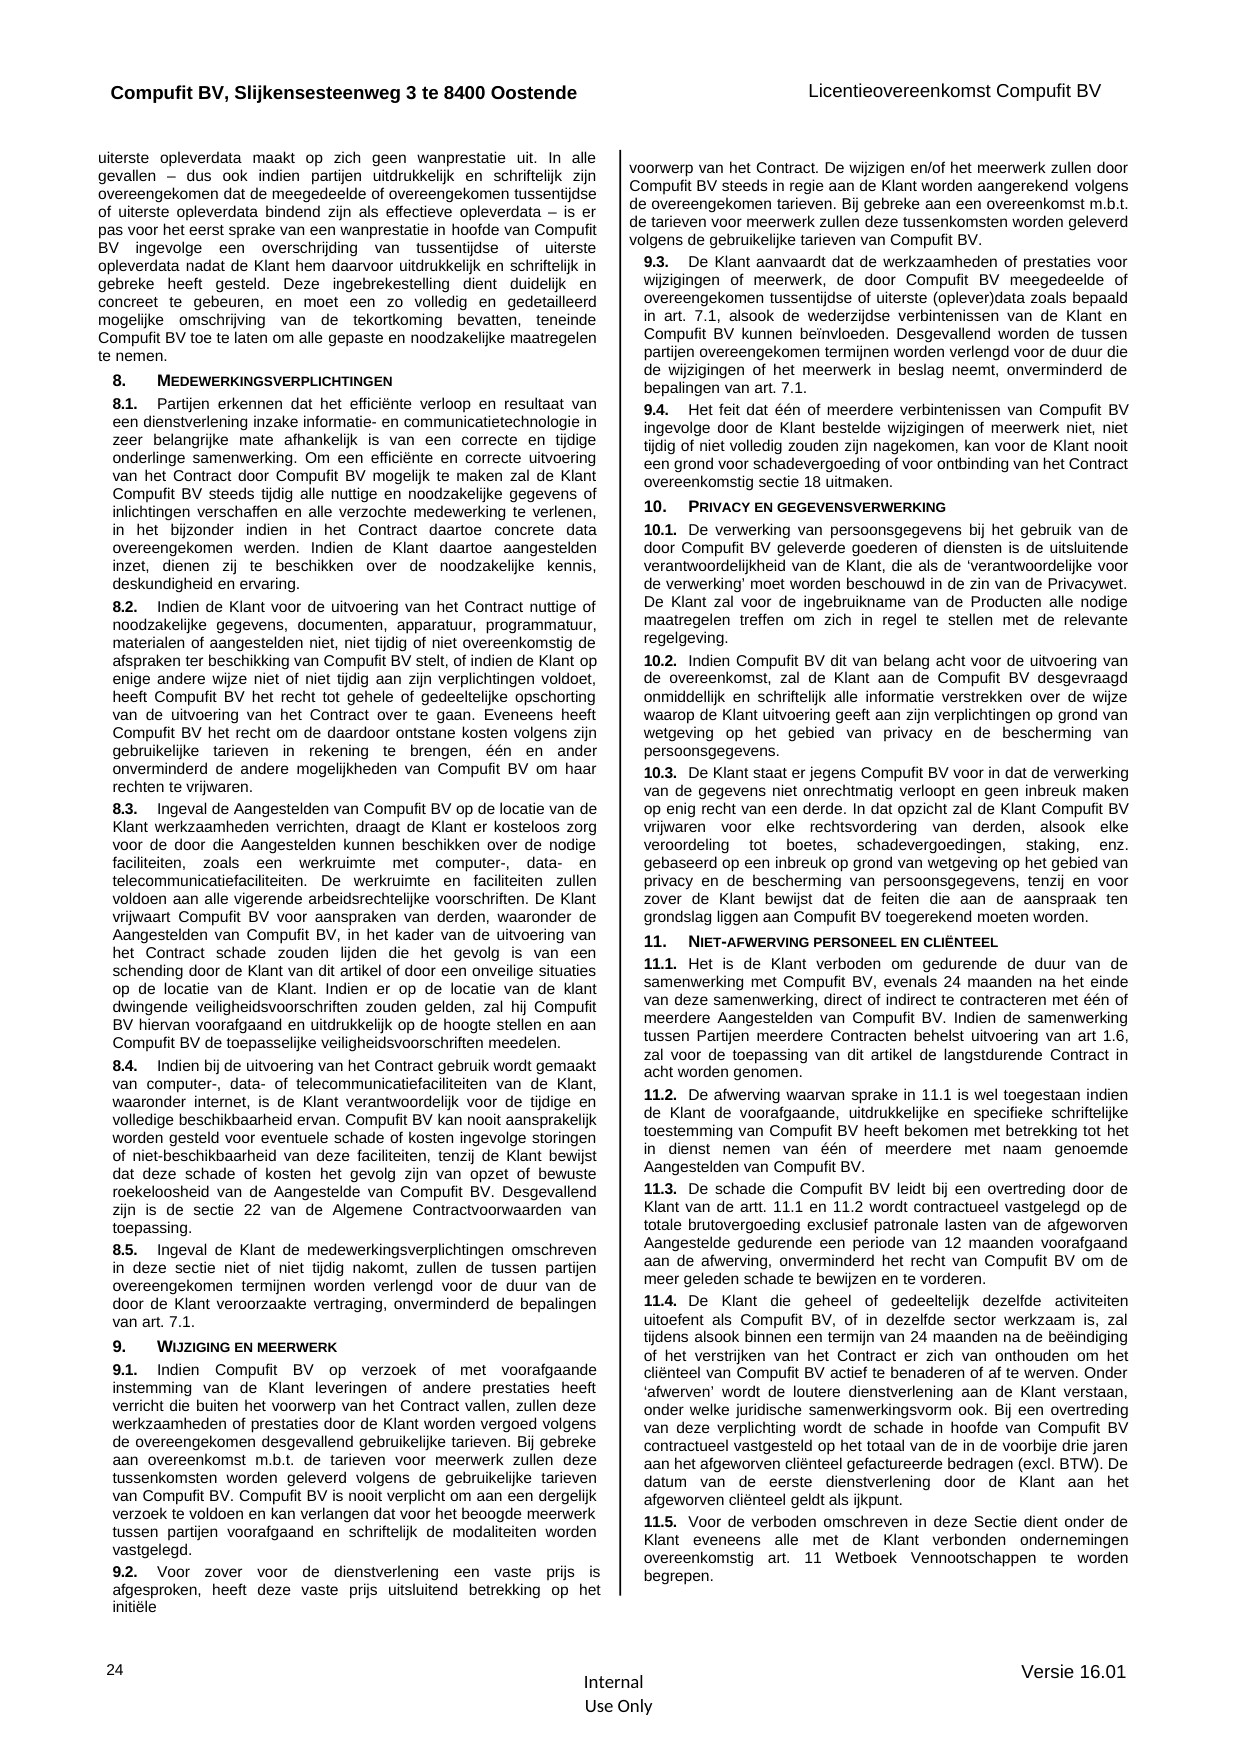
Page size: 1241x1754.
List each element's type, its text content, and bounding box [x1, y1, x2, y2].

list Indien bij de uitvoering van het Contract gebruik wordt gemaakt van computer-, data- of telecommunicatiefaciliteiten van de Klant, waaronder internet, is de Klant verantwoordelijk voor de tijdige en volledige beschikbaarheid ervan. Compufit BV kan nooit aansprakelijk worden gesteld voor eventuele schade of kosten ingevolge storingen of niet-beschikbaarheid van deze faciliteiten, tenzij de Klant bewijst dat deze schade of kosten het gevolg zijn van opzet of bewuste roekeloosheid van de Aangestelde van Compufit BV. Desgevallend zijn is de sectie 22 van de Algemene Contractvoorwaarden van toepassing. [112, 1056, 597, 1237]
list De Klant die geheel of gedeeltelijk dezelfde activiteiten uitoefent als Compufit BV, of in dezelfde sector werkzaam is, zal tijdens alsook binnen een termijn van 24 maanden na de beëindiging of het verstrijken van het Contract er zich van onthouden om het cliënteel van Compufit BV actief te benaderen of af te werven. Onder ‘afwerven’ wordt de loutere dienstverlening aan de Klant verstaan, onder welke juridische samenwerkingsvorm ook. Bij een overtreding van deze verplichting wordt de schade in hoofde van Compufit BV contractueel vastgesteld op het totaal van de in de voorbije drie jaren aan het afgeworven cliënteel gefactureerde bedragen (excl. BTW). De datum van de eerste dienstverlening door de Klant aan het afgeworven cliënteel geldt als ijkpunt. [643, 1292, 1129, 1508]
list De afwerving waarvan sprake in 11.1 is wel toegestaan indien de Klant de voorafgaande, uitdrukkelijke en specifieke schriftelijke toestemming van Compufit BV heeft bekomen met betrekking tot het in dienst nemen van één of meerdere met naam genoemde Aangestelden van Compufit BV. [643, 1086, 1129, 1176]
text uiterste opleverdata maakt op zich geen wanprestatie uit. In alle gevallen – dus ook indien partijen uitdrukkelijk en schriftelijk zijn overeengekomen dat de meegedeelde of overeengekomen tussentijdse of uiterste opleverdata bindend zijn als effectieve opleverdata – is er pas voor het eerst sprake van een wanprestatie in hoofde van Compufit BV ingevolge een overschrijding van tussentijdse of uiterste opleverdata nadat de Klant hem daarvoor uitdrukkelijk en schriftelijk in gebreke heeft gesteld. Deze ingebrekestelling dient duidelijk en concreet te gebeuren, en moet een zo volledig en gedetailleerd mogelijke omschrijving van de tekortkoming bevatten, teneinde Compufit BV toe te laten om alle gepaste en noodzakelijke maatregelen te nemen. [98, 149, 597, 365]
list Indien Compufit BV op verzoek of met voorafgaande instemming van de Klant leveringen of andere prestaties heeft verricht die buiten het voorwerp van het Contract vallen, zullen deze werkzaamheden of prestaties door de Klant worden vergoed volgens de overeengekomen desgevallend gebruikelijke tarieven. Bij gebreke aan overeenkomst m.b.t. de tarieven voor meerwerk zullen deze tussenkomsten worden geleverd volgens de gebruikelijke tarieven van Compufit BV. Compufit BV is nooit verplicht om aan een dergelijk verzoek te voldoen en kan verlangen dat voor het beoogde meerwerk tussen partijen voorafgaand en schriftelijk de modaliteiten worden vastgelegd. [112, 1360, 597, 1558]
list Ingeval de Aangestelden van Compufit BV op de locatie van de Klant werkzaamheden verrichten, draagt de Klant er kosteloos zorg voor de door die Aangestelden kunnen beschikken over de nodige faciliteiten, zoals een werkruimte met computer-, data- en telecommunicatiefaciliteiten. De werkruimte en faciliteiten zullen voldoen aan alle vigerende arbeidsrechtelijke voorschriften. De Klant vrijwaart Compufit BV voor aanspraken van derden, waaronder de Aangestelden van Compufit BV, in het kader van de uitvoering van het Contract schade zouden lijden die het gevolg is van een schending door de Klant van dit artikel of door een onveilige situaties op de locatie van de Klant. Indien er op de locatie van de klant dwingende veiligheidsvoorschriften zouden gelden, zal hij Compufit BV hiervan voorafgaand en uitdrukkelijk op de hoogte stellen en aan Compufit BV de toepasselijke veiligheidsvoorschriften meedelen. [112, 800, 597, 1052]
list De Klant aanvaardt dat de werkzaamheden of prestaties voor wijzigingen of meerwerk, de door Compufit BV meegedeelde of overeengekomen tussentijdse of uiterste (oplever)data zoals bepaald in art. 7.1, alsook de wederzijdse verbintenissen van de Klant en Compufit BV kunnen beïnvloeden. Desgevallend worden de tussen partijen overeengekomen termijnen worden verlengd voor de duur die de wijzigingen of het meerwerk in beslag neemt, onverminderd de bepalingen van art. 7.1. [643, 253, 1128, 397]
text voorwerp van het Contract. De wijzigen en/of het meerwerk zullen door Compufit BV steeds in regie aan de Klant worden aangerekend volgens de overeengekomen tarieven. Bij gebreke aan een overeenkomst m.b.t. de tarieven voor meerwerk zullen deze tussenkomsten worden geleverd volgens de gebruikelijke tarieven van Compufit BV. [629, 158, 1128, 248]
list Voor zover voor de dienstverlening een vaste prijs is afgesproken, heeft deze vaste prijs uitsluitend betrekking op het initiële [112, 1563, 601, 1616]
list De verwerking van persoonsgegevens bij het gebruik van de door Compufit BV geleverde goederen of diensten is de uitsluitende verantwoordelijkheid van de Klant, die als de ‘verantwoordelijke voor de verwerking’ moet worden beschouwd in de zin van de Privacywet. De Klant zal voor de ingebruikname van de Producten alle nodige maatregelen treffen om zich in regel te stellen met de relevante regelgeving. [643, 521, 1129, 647]
list Het is de Klant verboden om gedurende de duur van de samenwerking met Compufit BV, evenals 24 maanden na het einde van deze samenwerking, direct of indirect te contracteren met één of meerdere Aangestelden van Compufit BV. Indien de samenwerking tussen Partijen meerdere Contracten behelst uitvoering van art 1.6, zal voor de toepassing van dit artikel de langstdurende Contract in acht worden genomen. [643, 955, 1129, 1081]
list Indien de Klant voor de uitvoering van het Contract nuttige of noodzakelijke gegevens, documenten, apparatuur, programmatuur, materialen of aangestelden niet, niet tijdig of niet overeenkomstig de afspraken ter beschikking van Compufit BV stelt, of indien de Klant op enige andere wijze niet of niet tijdig aan zijn verplichtingen voldoet, heeft Compufit BV het recht tot gehele of gedeeltelijke opschorting van de uitvoering van het Contract over te gaan. Eveneens heeft Compufit BV het recht om de daardoor ontstane kosten volgens zijn gebruikelijke tarieven in rekening te brengen, één en ander onverminderd de andere mogelijkheden van Compufit BV om haar rechten te vrijwaren. [112, 597, 597, 796]
list Indien Compufit BV dit van belang acht voor de uitvoering van de overeenkomst, zal de Klant aan de Compufit BV desgevraagd onmiddellijk en schriftelijk alle informatie verstrekken over de wijze waarop de Klant uitvoering geeft aan zijn verplichtingen op grond van wetgeving op het gebied van privacy en de bescherming van persoonsgegevens. [643, 651, 1129, 759]
list De schade die Compufit BV leidt bij een overtreding door de Klant van de artt. 11.1 en 11.2 wordt contractueel vastgelegd op de totale brutovergoeding exclusief patronale lasten van de afgeworven Aangestelde gedurende een periode van 12 maanden voorafgaand aan de afwerving, onverminderd het recht van Compufit BV om de meer geleden schade te bewijzen en te vorderen. [643, 1180, 1129, 1288]
list WIJZIGING EN MEERWERK [112, 1337, 601, 1356]
list MEDEWERKINGSVERPLICHTINGEN [112, 371, 601, 390]
list Ingeval de Klant de medewerkingsverplichtingen omschreven in deze sectie niet of niet tijdig nakomt, zullen de tussen partijen overeengekomen termijnen worden verlengd voor de duur van de door de Klant veroorzaakte vertraging, onverminderd de bepalingen van art. 7.1. [112, 1241, 597, 1331]
list Het feit dat één of meerdere verbintenissen van Compufit BV ingevolge door de Klant bestelde wijzigingen of meerwerk niet, niet tijdig of niet volledig zouden zijn nagekomen, kan voor de Klant nooit een grond voor schadevergoeding of voor ontbinding van het Contract overeenkomstig sectie 18 uitmaken. [643, 401, 1129, 491]
list Voor de verboden omschreven in deze Sectie dient onder de Klant eveneens alle met de Klant verbonden ondernemingen overeenkomstig art. 11 Wetboek Vennootschappen te worden begrepen. [643, 1513, 1129, 1585]
list NIET-AFWERVING PERSONEEL EN CLIËNTEEL [643, 931, 1142, 951]
list Partijen erkennen dat het efficiënte verloop en resultaat van een dienstverlening inzake informatie- en communicatietechnologie in zeer belangrijke mate afhankelijk is van een correcte en tijdige onderlinge samenwerking. Om een efficiënte en correcte uitvoering van het Contract door Compufit BV mogelijk te maken zal de Klant Compufit BV steeds tijdig alle nuttige en noodzakelijke gegevens of inlichtingen verschaffen en alle verzochte medewerking te verlenen, in het bijzonder indien in het Contract daartoe concrete data overeengekomen werden. Indien de Klant daartoe aangestelden inzet, dienen zij te beschikken over de noodzakelijke kennis, deskundigheid en ervaring. [112, 395, 597, 593]
list De Klant staat er jegens Compufit BV voor in dat de verwerking van de gegevens niet onrechtmatig verloopt en geen inbreuk maken op enig recht van een derde. In dat opzicht zal de Klant Compufit BV vrijwaren voor elke rechtsvordering van derden, alsook elke veroordeling tot boetes, schadevergoedingen, staking, enz. gebaseerd op een inbreuk op grond van wetgeving op het gebied van privacy en de bescherming van persoonsgegevens, tenzij en voor zover de Klant bewijst dat de feiten die aan de aanspraak ten grondslag liggen aan Compufit BV toegerekend moeten worden. [643, 763, 1129, 926]
list PRIVACY EN GEGEVENSVERWERKING [643, 497, 1142, 516]
